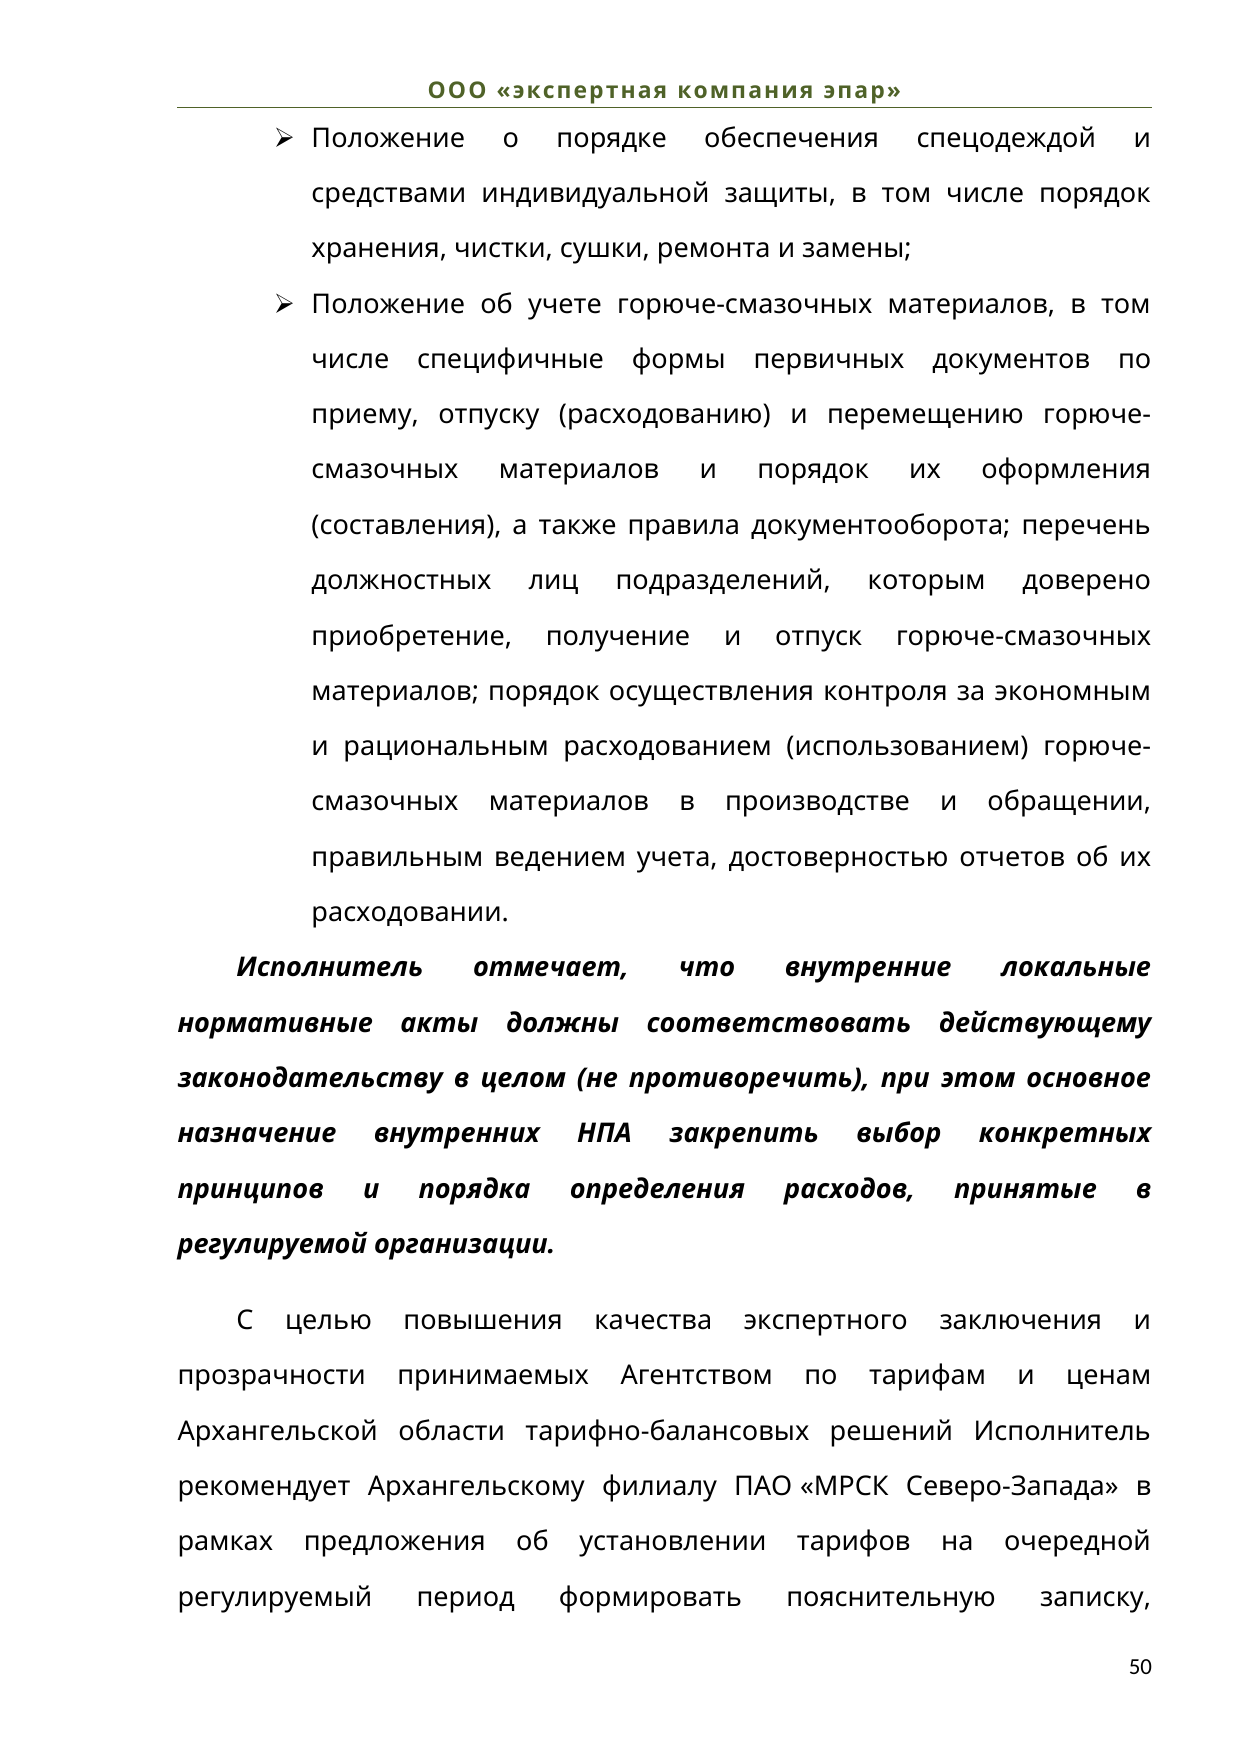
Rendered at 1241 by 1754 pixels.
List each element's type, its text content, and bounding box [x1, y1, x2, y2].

text Исполнитель отмечает, что внутренние локальные нормативные акты должны соответствовать действующему законодательству в целом (не противоречить), при этом основное назначение внутренних НПА закрепить выбор конкретных принципов и порядка определения расходов, принятые в регулируемой организации. [177, 948, 1152, 1261]
list Положение о порядке обеспечения спецодеждой и средствами индивидуальной защиты, в том числе порядок хранения, чистки, сушки, ремонта и замены; [274, 118, 1152, 266]
list Положение об учете горюче-смазочных материалов, в том числе специфичные формы первичных документов по приему, отпуску (расходованию) и перемещению горюче-смазочных материалов и порядок их оформления (составления), а также правила документооборота; перечень должностных лиц подразделений, которым доверено приобретение, получение и отпуск горюче-смазочных материалов; порядок осуществления контроля за экономным и рациональным расходованием (использованием) горюче-смазочных материалов в производстве и обращении, правильным ведением учета, достоверностью отчетов об их расходовании. [274, 284, 1152, 929]
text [177, 1301, 1152, 1614]
